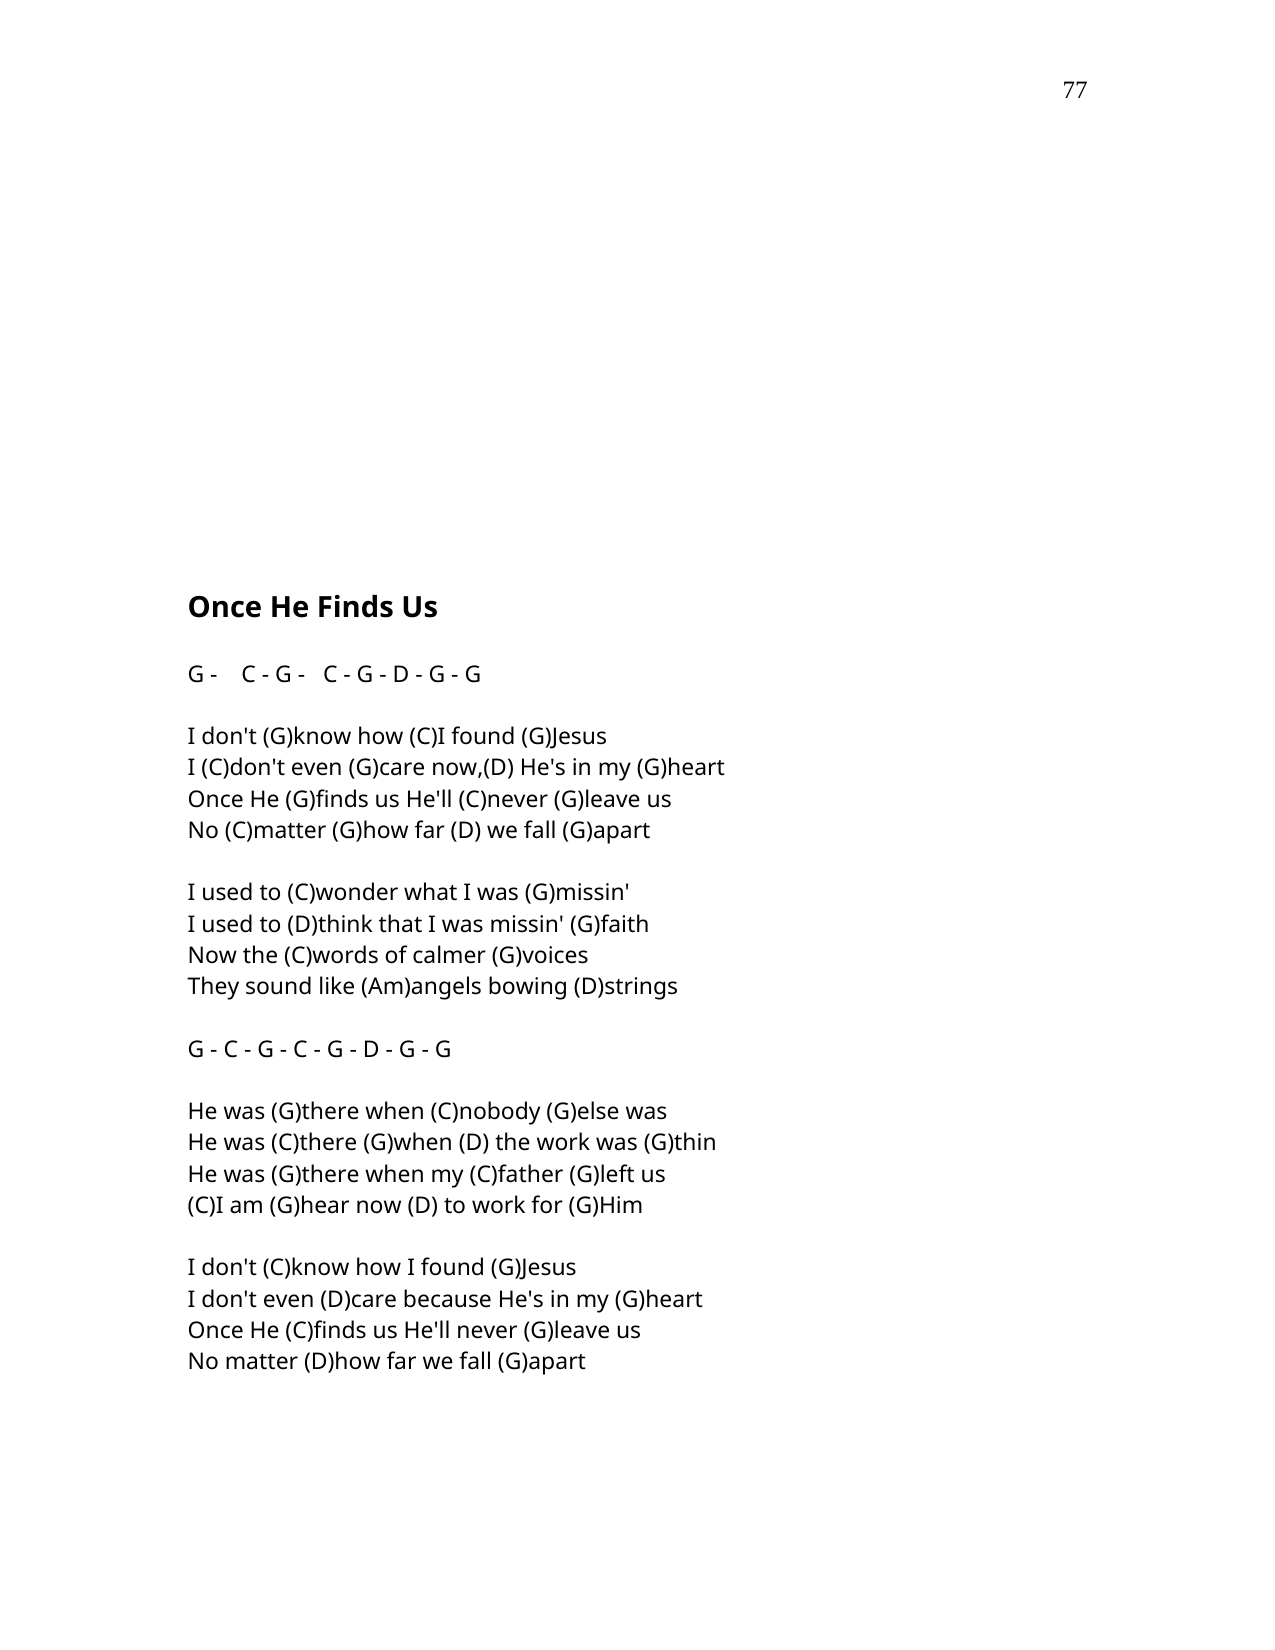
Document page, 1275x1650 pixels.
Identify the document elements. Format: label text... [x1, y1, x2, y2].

text I used to (C)wonder what I was (G)missin' [187, 876, 1087, 907]
text Once He (C)finds us He'll never (G)leave us [187, 1314, 1087, 1345]
text I (C)don't even (G)care now,(D) He's in my (G)heart [187, 751, 1087, 782]
text No (C)matter (G)how far (D) we fall (G)apart [187, 814, 1087, 845]
text (C)I am (G)hear now (D) to work for (G)Him [187, 1189, 1087, 1220]
text No matter (D)how far we fall (G)apart [187, 1345, 1087, 1376]
text I don't even (D)care because He's in my (G)heart [187, 1282, 1087, 1314]
text They sound like (Am)angels bowing (D)strings [187, 970, 1087, 1001]
text I used to (D)think that I was missin' (G)faith [187, 907, 1087, 939]
text I don't (G)know how (C)I found (G)Jesus [187, 720, 1087, 751]
text Now the (C)words of calmer (G)voices [187, 939, 1087, 970]
text I don't (C)know how I found (G)Jesus [187, 1251, 1087, 1282]
text Once He (G)finds us He'll (C)never (G)leave us [187, 782, 1087, 814]
text He was (G)there when (C)nobody (G)else was [187, 1095, 1087, 1126]
text He was (C)there (G)when (D) the work was (G)thin [187, 1126, 1087, 1157]
text Once He Finds Us [187, 587, 1087, 626]
text G - C - G - C - G - D - G - G [187, 657, 1087, 689]
text G - C - G - C - G - D - G - G [187, 1032, 1087, 1064]
text He was (G)there when my (C)father (G)left us [187, 1157, 1087, 1189]
